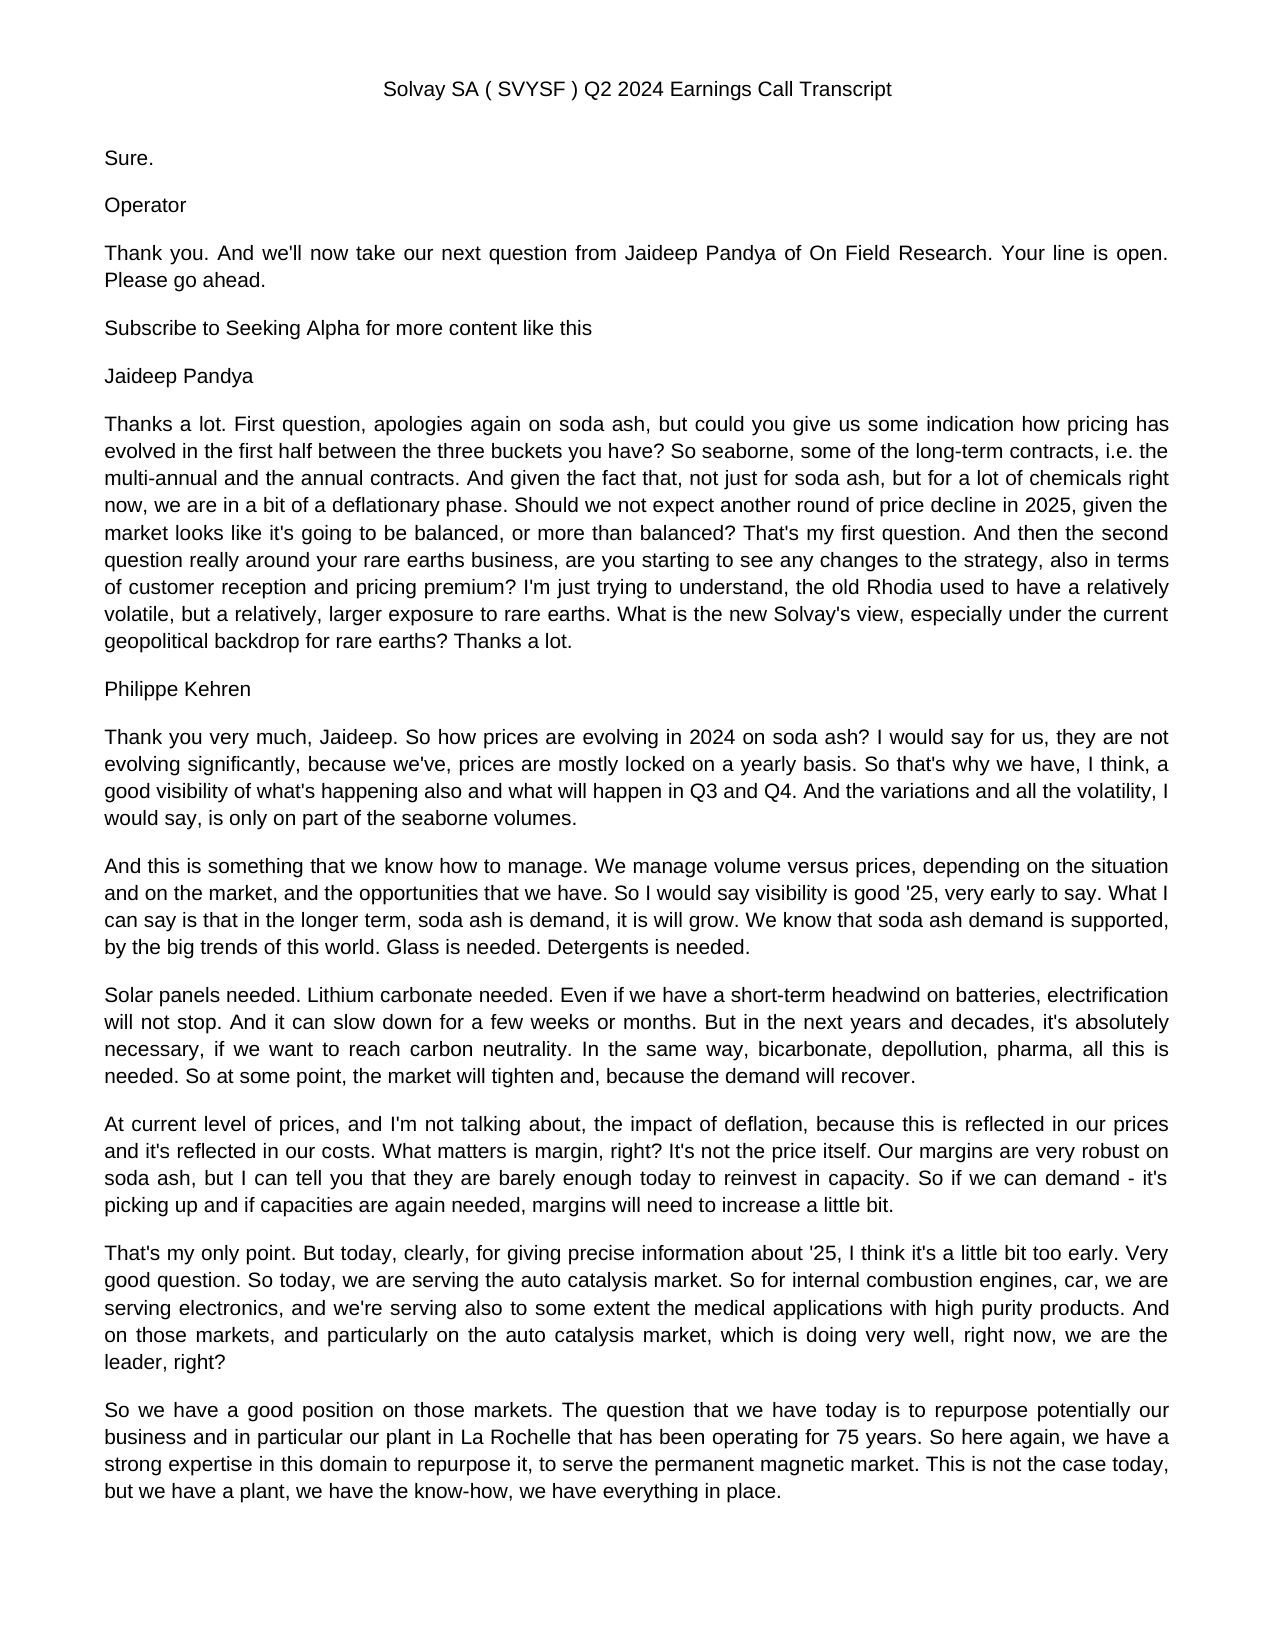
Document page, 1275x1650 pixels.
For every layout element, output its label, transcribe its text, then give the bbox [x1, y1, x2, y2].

text Philippe Kehren [104, 673, 1171, 701]
text Solar panels needed. Lithium carbonate needed. Even if we have a short-term headwind on batteries, electrification will not stop. And it can slow down for a few weeks or months. But in the next years and decades, it's absolutely necessary, if we want to reach carbon neutrality. In the same way, bicarbonate, depollution, pharma, all this is needed. So at some point, the market will tighten and, because the demand will recover. [104, 980, 1171, 1088]
text Sure. [104, 142, 1171, 169]
text Thanks a lot. First question, apologies again on soda ash, but could you give us some indication how pricing has evolved in the first half between the three buckets you have? So seaborne, some of the long-term contracts, i.e. the multi-annual and the annual contracts. And given the fact that, not just for soda ash, but for a lot of chemicals right now, we are in a bit of a deflationary phase. Should we not expect another round of price decline in 2025, given the market looks like it's going to be balanced, or more than balanced? That's my first question. And then the second question really around your rare earths business, are you starting to see any changes to the strategy, also in terms of customer reception and pricing premium? I'm just trying to understand, the old Rhodia used to have a relatively volatile, but a relatively, larger exposure to rare earths. What is the new Solvay's view, especially under the current geopolitical backdrop for rare earths? Thanks a lot. [104, 409, 1171, 653]
text So we have a good position on those markets. The question that we have today is to repurpose potentially our business and in particular our plant in La Rochelle that has been operating for 75 years. So here again, we have a strong expertise in this domain to repurpose it, to serve the permanent magnetic market. This is not the case today, but we have a plant, we have the know-how, we have everything in place. [104, 1394, 1171, 1503]
text Operator [104, 190, 1171, 217]
text That's my only point. But today, clearly, for giving precise information about '25, I think it's a little bit too early. Very good question. So today, we are serving the auto catalysis market. So for internal combustion engines, car, we are serving electronics, and we're serving also to some extent the medical applications with high purity products. And on those markets, and particularly on the auto catalysis market, which is doing very well, right now, we are the leader, right? [104, 1238, 1171, 1373]
text Subscribe to Seeking Alpha for more content like this [104, 313, 1171, 340]
text Thank you very much, Jaideep. So how prices are evolving in 2024 on soda ash? I would say for us, they are not evolving significantly, because we've, prices are mostly locked on a yearly basis. So that's why we have, I think, a good visibility of what's happening also and what will happen in Q3 and Q4. And the variations and all the volatility, I would say, is only on part of the seaborne volumes. [104, 721, 1171, 830]
text Thank you. And we'll now take our next question from Jaideep Pandya of On Field Research. Your line is open. Please go ahead. [104, 238, 1171, 292]
text And this is something that we know how to manage. We manage volume versus prices, depending on the situation and on the market, and the opportunities that we have. So I would say visibility is good '25, very early to say. What I can say is that in the longer term, soda ash is demand, it is will grow. We know that soda ash demand is supported, by the big trends of this world. Glass is needed. Detergents is needed. [104, 851, 1171, 959]
text At current level of prices, and I'm not talking about, the impact of deflation, because this is reflected in our prices and it's reflected in our costs. What matters is margin, right? It's not the price itself. Our margins are very robust on soda ash, but I can tell you that they are barely enough today to reinvest in capacity. So if we can demand - it's picking up and if capacities are again needed, margins will need to increase a little bit. [104, 1109, 1171, 1217]
text Jaideep Pandya [104, 361, 1171, 388]
